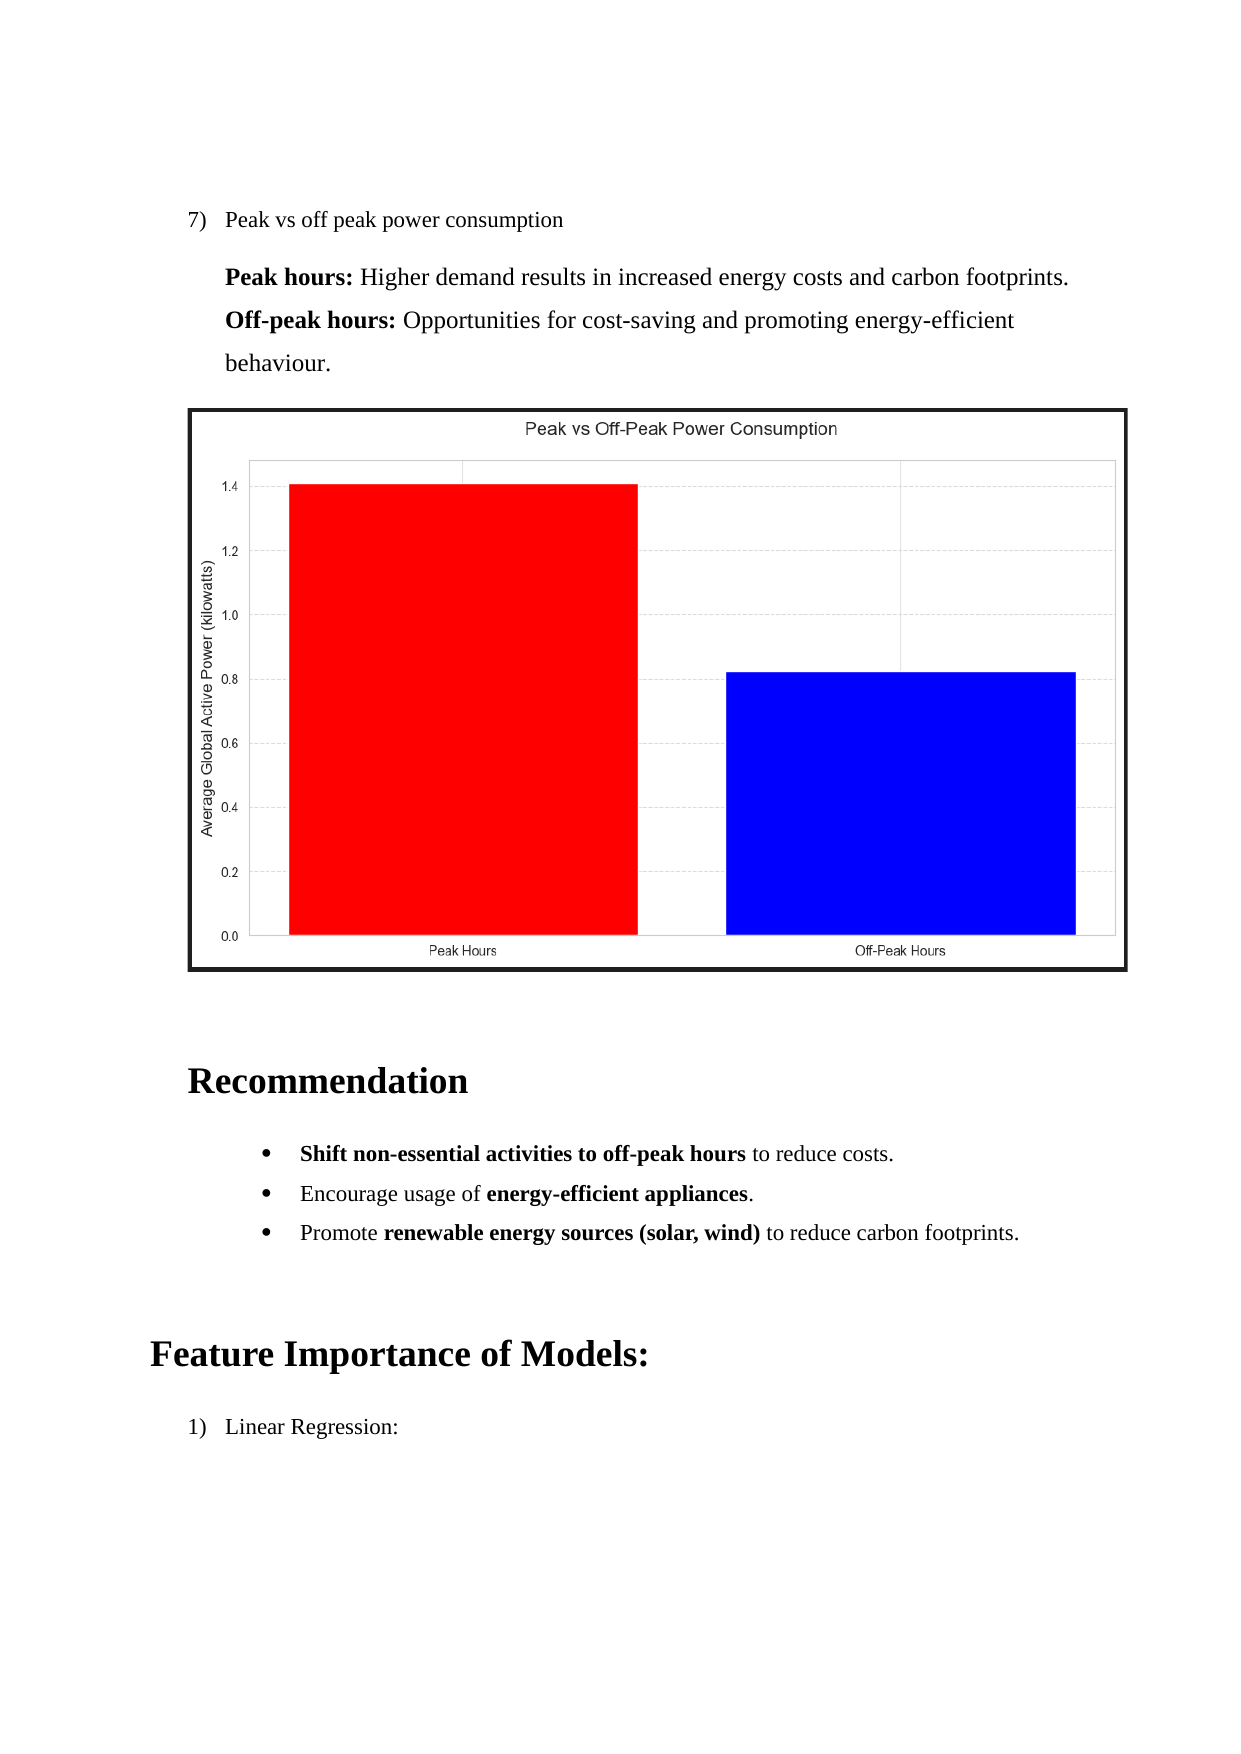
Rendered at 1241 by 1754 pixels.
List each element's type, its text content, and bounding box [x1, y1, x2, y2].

list Promote renewable energy sources (solar, wind) to reduce carbon footprints. [262, 1219, 1090, 1246]
text Feature Importance of Models: [150, 1331, 1090, 1374]
list Shift non-essential activities to off-peak hours to reduce costs. [262, 1140, 1090, 1167]
list Peak vs off peak power consumption [187, 206, 1090, 232]
text Peak hours: Higher demand results in increased energy costs and carbon footprints. [187, 262, 1090, 291]
picture [187, 408, 1128, 972]
list Encourage usage of energy-efficient appliances. [262, 1180, 1090, 1206]
list Linear Regression: [187, 1413, 1090, 1439]
list Off-peak hours: Opportunities for cost-saving and promoting energy-efficient behaviour. [225, 305, 1090, 377]
text Recommendation [187, 1059, 1090, 1102]
